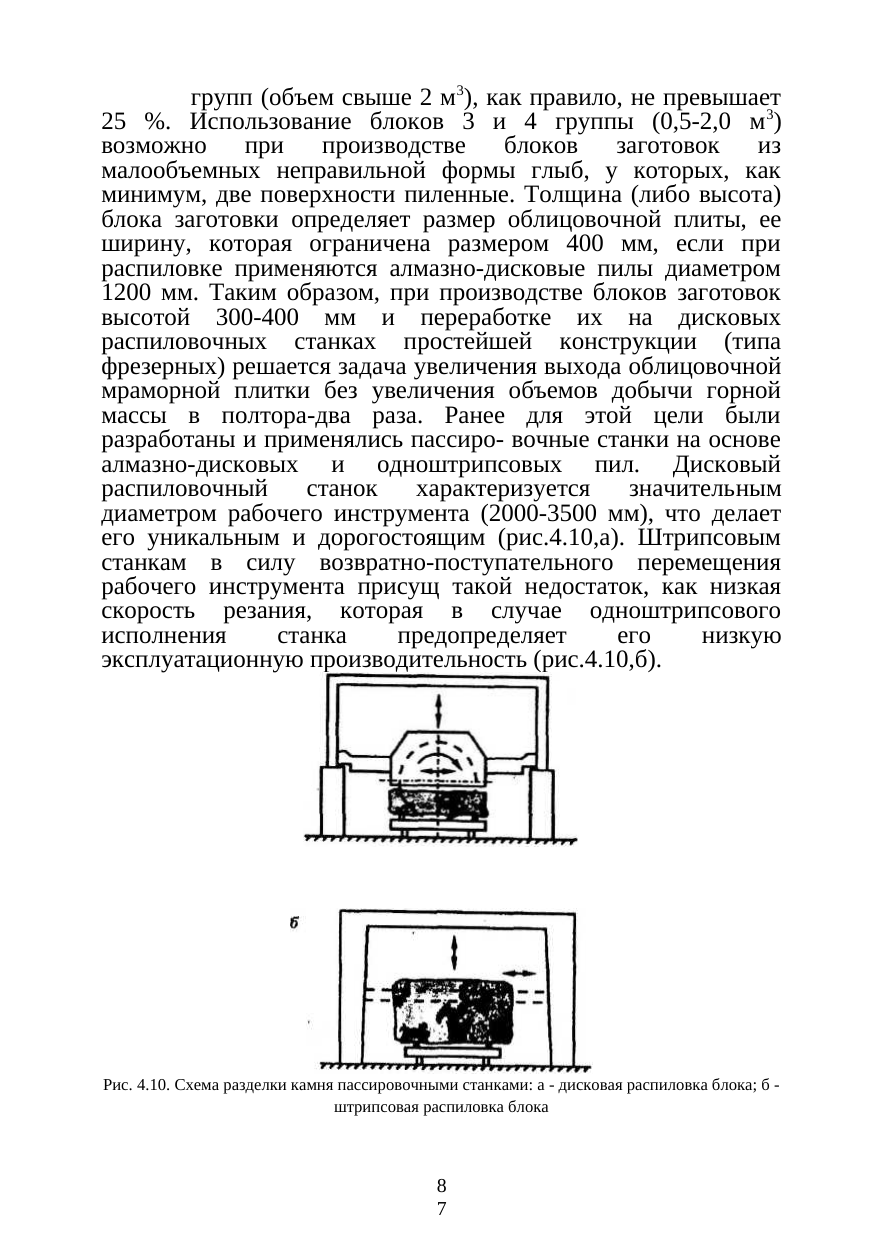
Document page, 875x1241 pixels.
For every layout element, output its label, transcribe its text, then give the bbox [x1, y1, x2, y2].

text Рис. 4.10. Схема разделки камня пассировочными станками: а - дисковая распиловка блока; б - штрипсовая распиловка блока [101, 1073, 782, 1117]
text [101, 85, 782, 673]
picture [290, 908, 593, 1074]
picture [303, 672, 579, 847]
